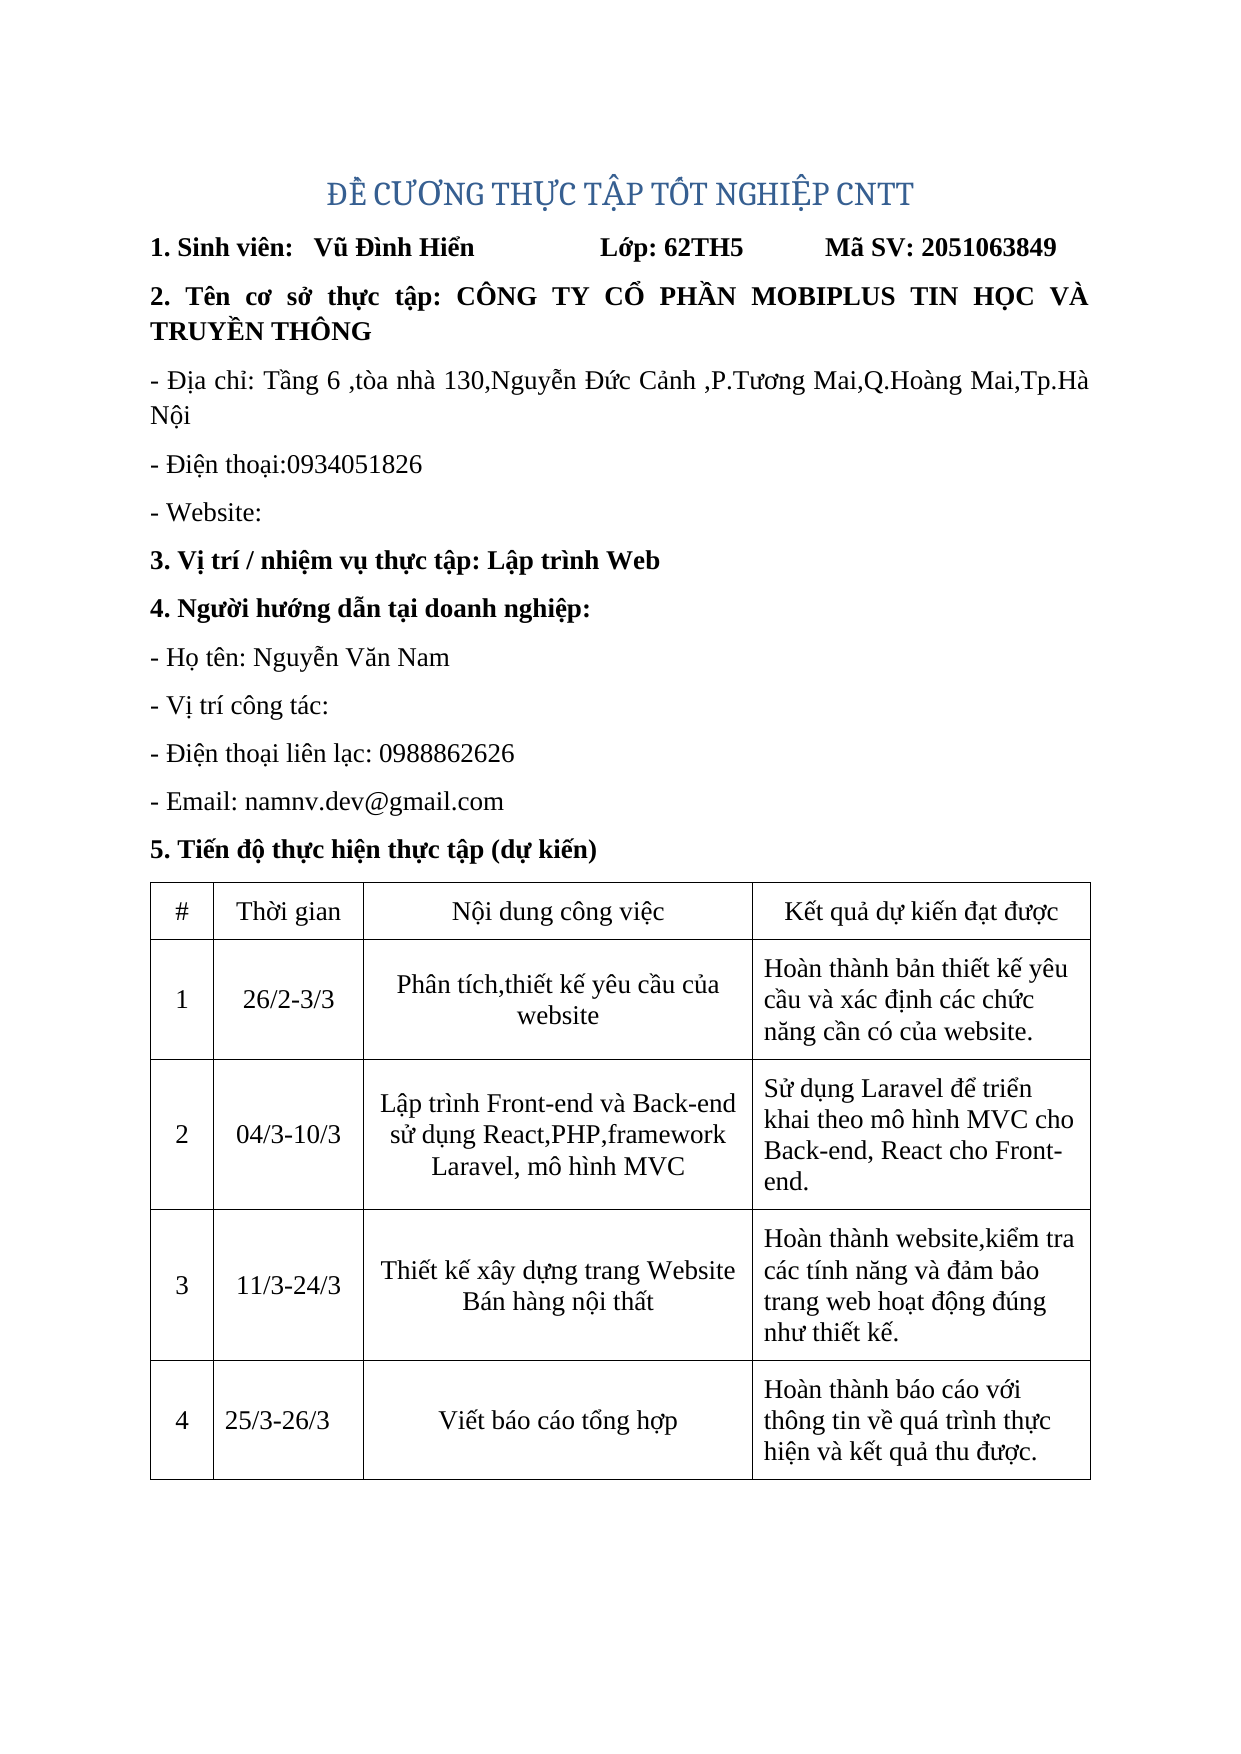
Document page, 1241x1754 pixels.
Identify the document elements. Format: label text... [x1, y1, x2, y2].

table_cell Sử dụng Laravel để triển khai theo mô hình MVC cho Back-end, React cho Front-end. [753, 1060, 1090, 1209]
table_header Thời gian [214, 883, 363, 939]
table_cell 1 [151, 940, 213, 1058]
table_cell 3 [151, 1210, 213, 1360]
table_cell Viết báo cáo tổng hợp [364, 1361, 752, 1479]
text - Điện thoại:0934051826 [150, 448, 1090, 479]
table_cell Phân tích,thiết kế yêu cầu của website [364, 940, 752, 1058]
text - Điện thoại liên lạc: 0988862626 [150, 737, 1090, 768]
table_cell 26/2-3/3 [214, 940, 363, 1058]
table_cell 2 [151, 1060, 213, 1209]
table_cell 11/3-24/3 [214, 1210, 363, 1360]
table_cell Hoàn thành website,kiểm tra các tính năng và đảm bảo trang web hoạt động đúng như thiết kế. [753, 1210, 1090, 1360]
table_cell 04/3-10/3 [214, 1060, 363, 1209]
text 2. Tên cơ sở thực tập: CÔNG TY CỔ PHẦN MOBIPLUS TIN HỌC VÀ TRUYỀN THÔNG [150, 280, 1090, 347]
text - Email: namnv.dev@gmail.com [150, 785, 1090, 816]
text 3. Vị trí / nhiệm vụ thực tập: Lập trình Web [150, 544, 1090, 575]
text 1. Sinh viên: Vũ Đình Hiển Lớp: 62TH5 Mã SV: 2051063849 [150, 232, 1090, 263]
table_header Kết quả dự kiến đạt được [753, 883, 1090, 939]
table_header # [151, 883, 213, 939]
table_cell 4 [151, 1361, 213, 1479]
table_cell Hoàn thành báo cáo với thông tin về quá trình thực hiện và kết quả thu được. [753, 1361, 1090, 1479]
table_cell Lập trình Front-end và Back-end sử dụng React,PHP,framework Laravel, mô hình MVC [364, 1060, 752, 1209]
text - Họ tên: Nguyễn Văn Nam [150, 641, 1090, 672]
table_cell Thiết kế xây dựng trang Website Bán hàng nội thất [364, 1210, 752, 1360]
text 5. Tiến độ thực hiện thực tập (dự kiến) [150, 833, 1090, 865]
table_cell Hoàn thành bản thiết kế yêu cầu và xác định các chức năng cần có của website. [753, 940, 1090, 1058]
subtitle ĐỀ CƯƠNG THỰC TẬP TỐT NGHIỆP CNTT [150, 175, 1090, 213]
text - Địa chỉ: Tầng 6 ,tòa nhà 130,Nguyễn Đức Cảnh ,P.Tương Mai,Q.Hoàng Mai,Tp.Hà Nội [150, 364, 1090, 431]
table_cell 25/3-26/3 [214, 1361, 363, 1479]
text - Website: [150, 496, 1090, 527]
text 4. Người hướng dẫn tại doanh nghiệp: [150, 592, 1090, 623]
table_header Nội dung công việc [364, 883, 752, 939]
text - Vị trí công tác: [150, 689, 1090, 720]
